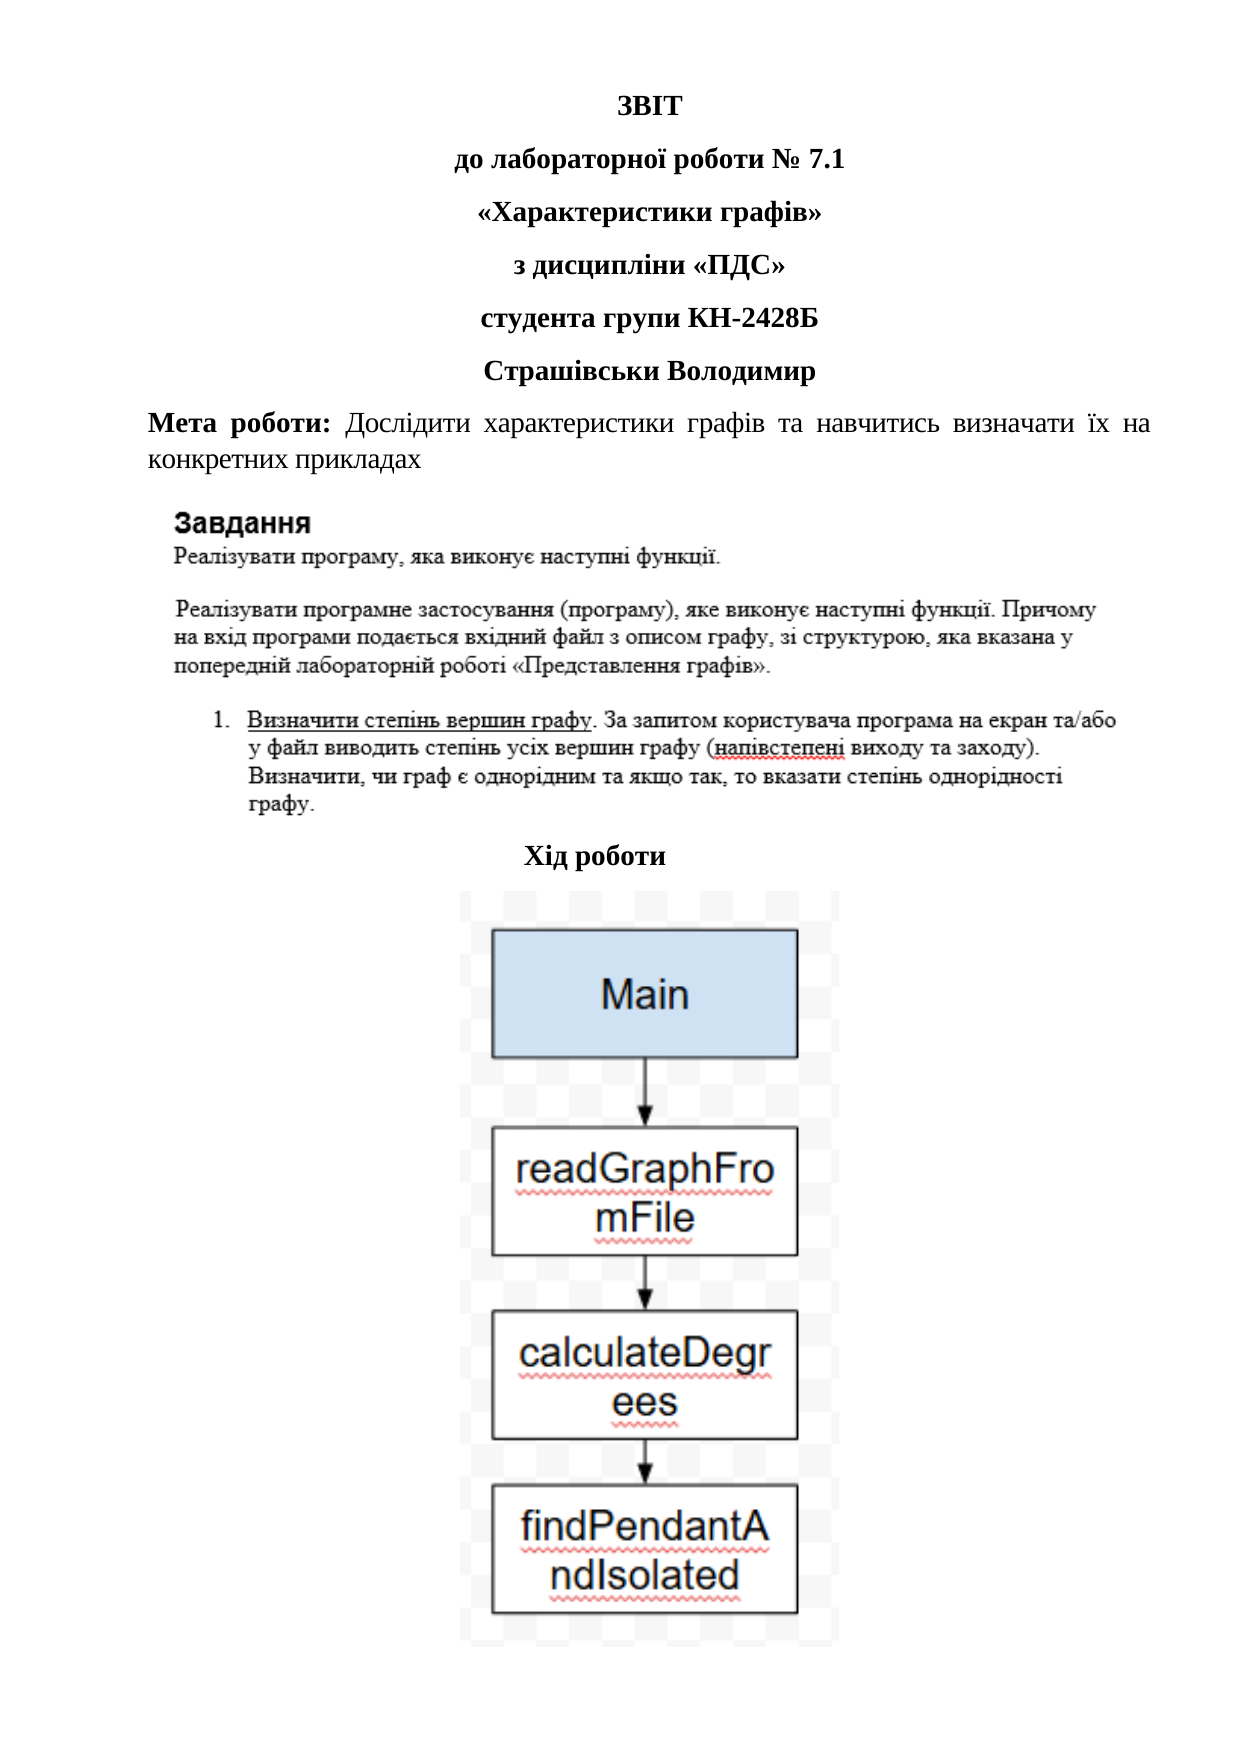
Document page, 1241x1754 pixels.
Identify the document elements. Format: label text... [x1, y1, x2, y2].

text з дисципліни «ПДС» [148, 247, 1152, 281]
text студента групи КН-2428Б [148, 300, 1152, 333]
text Страшівськи Володимир [148, 353, 1152, 386]
text «Характеристики графів» [148, 194, 1152, 228]
text Мета роботи: Дослідити характеристики графів та навчитись визначати їх на конкретних прикладах [148, 405, 1152, 475]
text Хід роботи [443, 838, 1152, 872]
text до лабораторної роботи № 7.1 [148, 141, 1152, 175]
text ЗВІТ [148, 88, 1152, 122]
picture [147, 494, 1152, 820]
picture [459, 891, 840, 1647]
